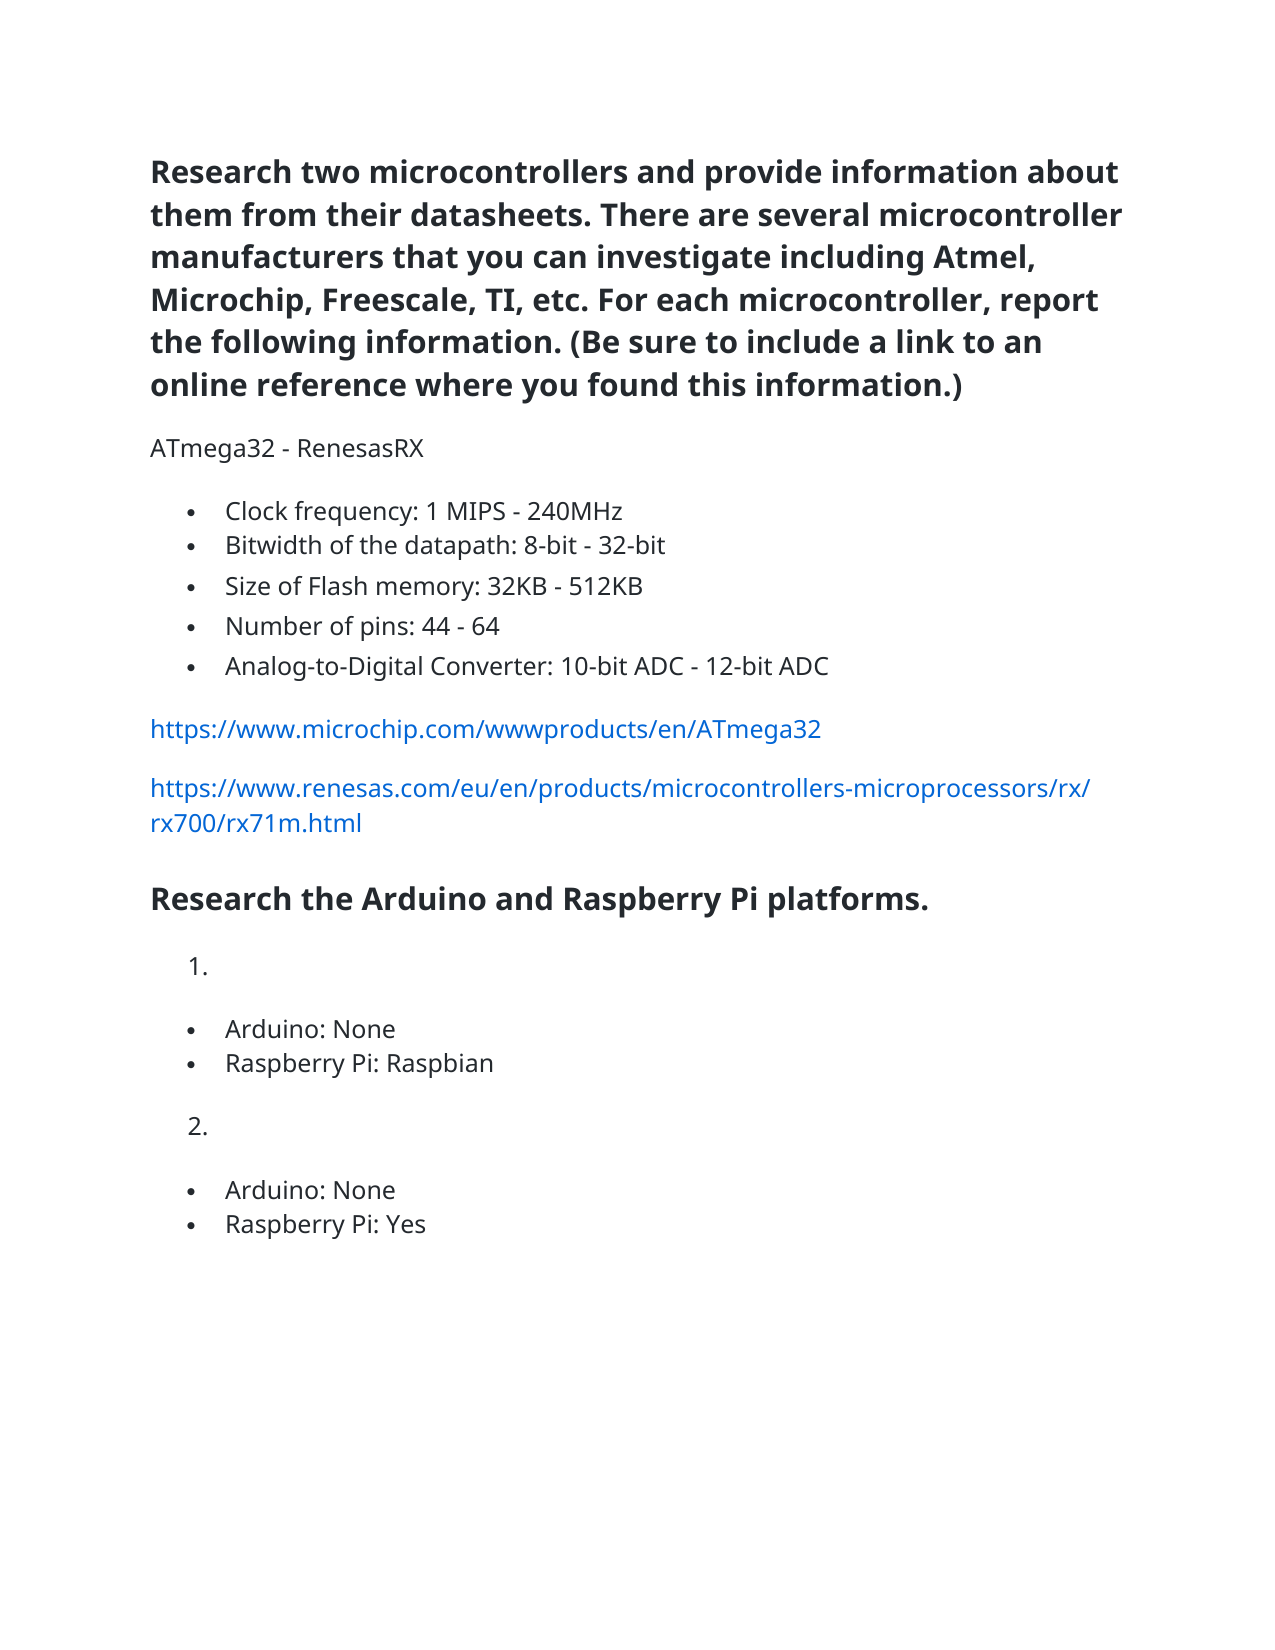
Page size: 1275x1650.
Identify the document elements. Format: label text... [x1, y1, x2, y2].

list Number of pins: 44 - 64 [187, 608, 1125, 643]
text Research the Arduino and Raspberry Pi platforms. [150, 877, 1125, 919]
text ATmega32 - RenesasRX [150, 431, 1125, 465]
list Bitwidth of the datapath: 8-bit - 32-bit [187, 528, 1125, 562]
list Arduino: None [187, 1172, 1125, 1206]
text https://www.microchip.com/wwwproducts/en/ATmega32 [150, 712, 1125, 746]
text Research two microcontrollers and provide information about them from their datasheets. There are several microcontroller manufacturers that you can investigate including Atmel, Microchip, Freescale, TI, etc. For each microcontroller, report the following information. (Be sure to include a link to an online reference where you found this information.) [150, 150, 1125, 406]
list Arduino: None [187, 1012, 1125, 1046]
list Size of Flash memory: 32KB - 512KB [187, 568, 1125, 602]
list Analog-to-Digital Converter: 10-bit ADC - 12-bit ADC [187, 649, 1125, 683]
list Raspberry Pi: Yes [187, 1206, 1125, 1240]
list Clock frequency: 1 MIPS - 240MHz [187, 494, 1125, 528]
list Raspberry Pi: Raspbian [187, 1046, 1125, 1080]
text https://www.renesas.com/eu/en/products/microcontrollers-microprocessors/rx/rx700/rx71m.html [150, 771, 1125, 839]
